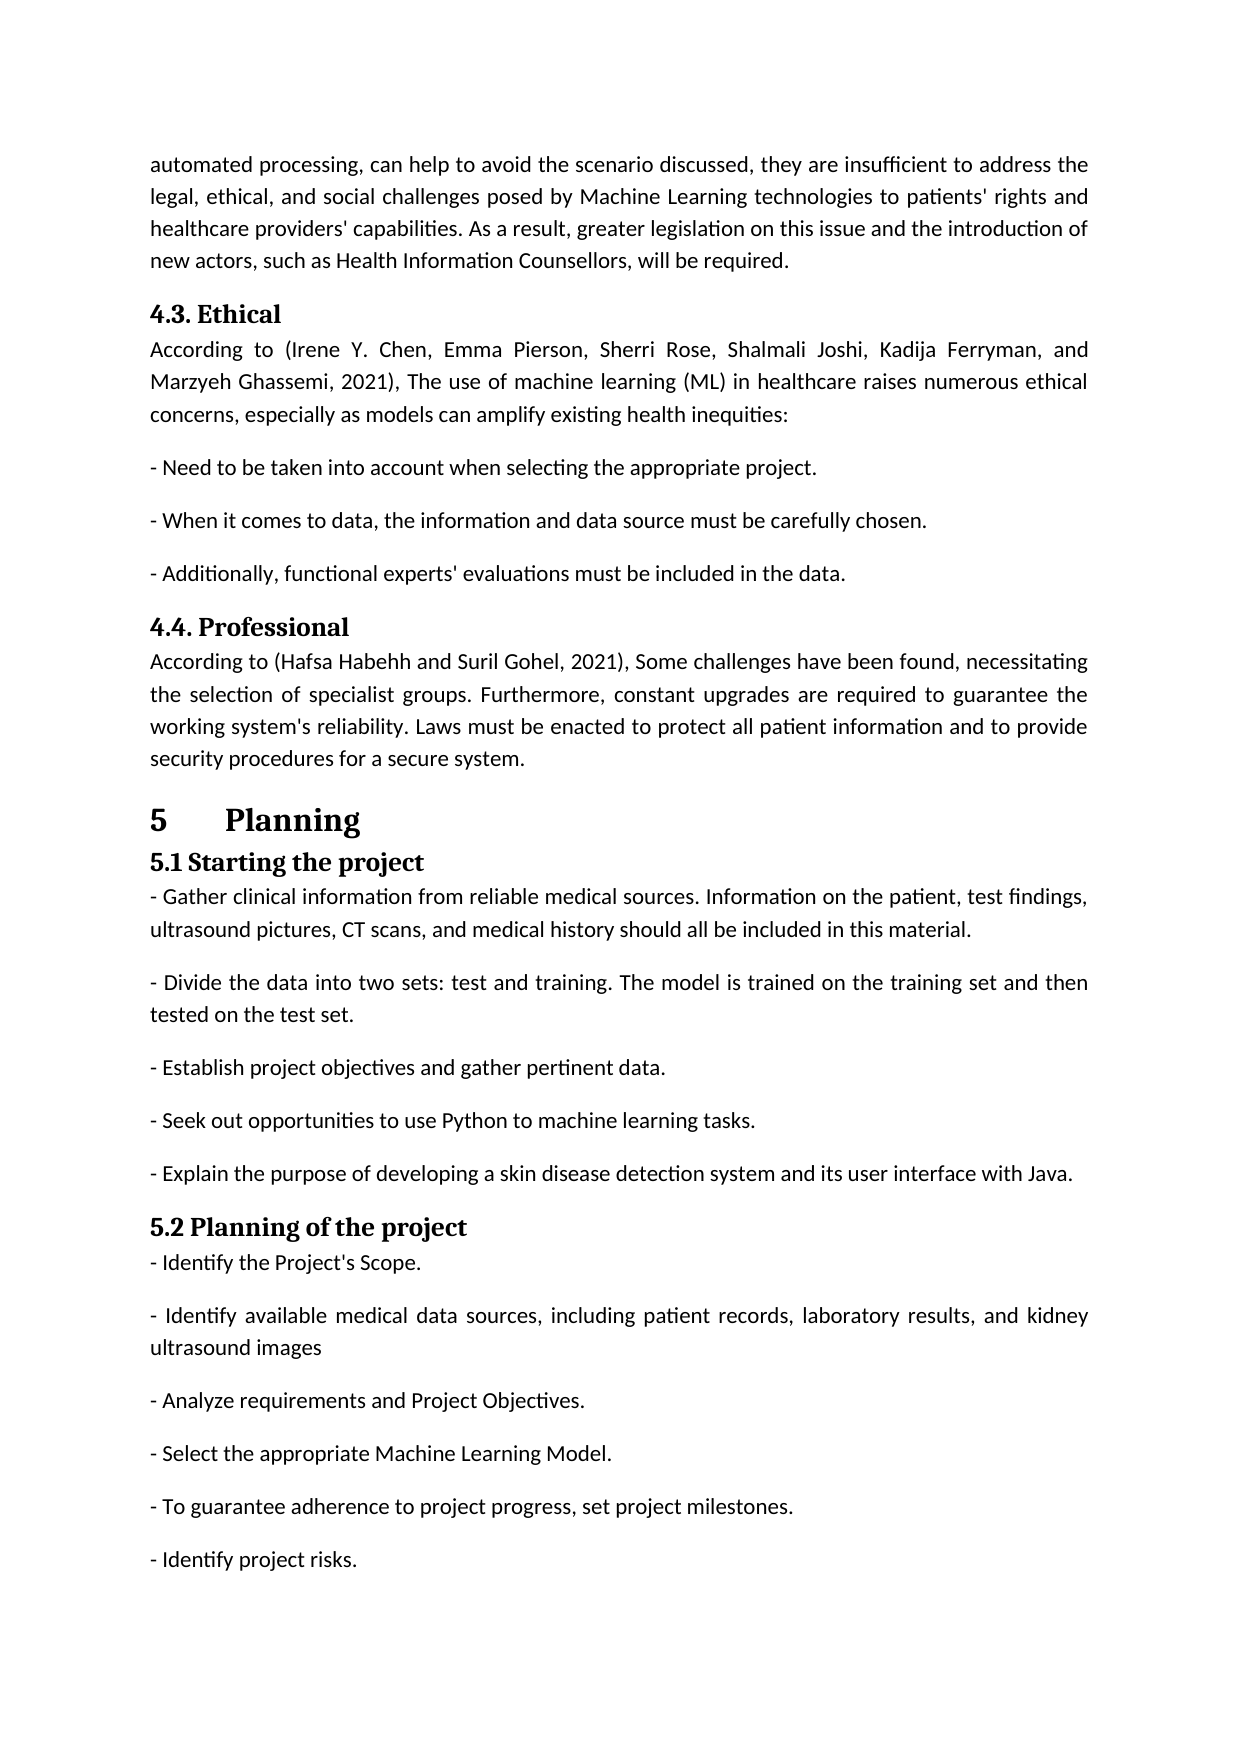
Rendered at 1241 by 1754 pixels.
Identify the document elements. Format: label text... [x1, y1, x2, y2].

text - To guarantee adherence to project progress, set project milestones. [150, 1492, 1090, 1520]
subtitle 4.3. Ethical [150, 299, 1090, 331]
text - Identify the Project's Scope. [150, 1248, 1090, 1276]
text According to (Irene Y. Chen, Emma Pierson, Sherri Rose, Shalmali Joshi, Kadija Ferryman, and Marzyeh Ghassemi, 2021), The use of machine learning (ML) in healthcare raises numerous ethical concerns, especially as models can amplify existing health inequities: [150, 335, 1090, 428]
text - Gather clinical information from reliable medical sources. Information on the patient, test findings, ultrasound pictures, CT scans, and medical history should all be included in this material. [150, 882, 1090, 943]
text - Identify project risks. [150, 1545, 1090, 1573]
text - Seek out opportunities to use Python to machine learning tasks. [150, 1106, 1090, 1134]
text According to (Hafsa Habehh and Suril Gohel, 2021), Some challenges have been found, necessitating the selection of specialist groups. Furthermore, constant upgrades are required to guarantee the working system's reliability. Laws must be enacted to protect all patient information and to provide security procedures for a secure system. [150, 647, 1090, 772]
subtitle 5.1 Starting the project [150, 847, 1090, 878]
text - Need to be taken into account when selecting the appropriate project. [150, 453, 1090, 481]
text - Divide the data into two sets: test and training. The model is trained on the training set and then tested on the test set. [150, 968, 1090, 1028]
text - Establish project objectives and gather pertinent data. [150, 1053, 1090, 1081]
subtitle 4.4. Professional [150, 612, 1090, 643]
text - Explain the purpose of developing a skin disease detection system and its user interface with Java. [150, 1159, 1090, 1187]
text - Identify available medical data sources, including patient records, laboratory results, and kidney ultrasound images [150, 1301, 1090, 1361]
text - Additionally, functional experts' evaluations must be included in the data. [150, 559, 1090, 587]
subtitle 5 Planning [150, 801, 1090, 839]
text - When it comes to data, the information and data source must be carefully chosen. [150, 506, 1090, 534]
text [150, 150, 1090, 274]
text - Select the appropriate Machine Learning Model. [150, 1439, 1090, 1467]
text - Analyze requirements and Project Objectives. [150, 1386, 1090, 1414]
subtitle 5.2 Planning of the project [150, 1212, 1090, 1243]
